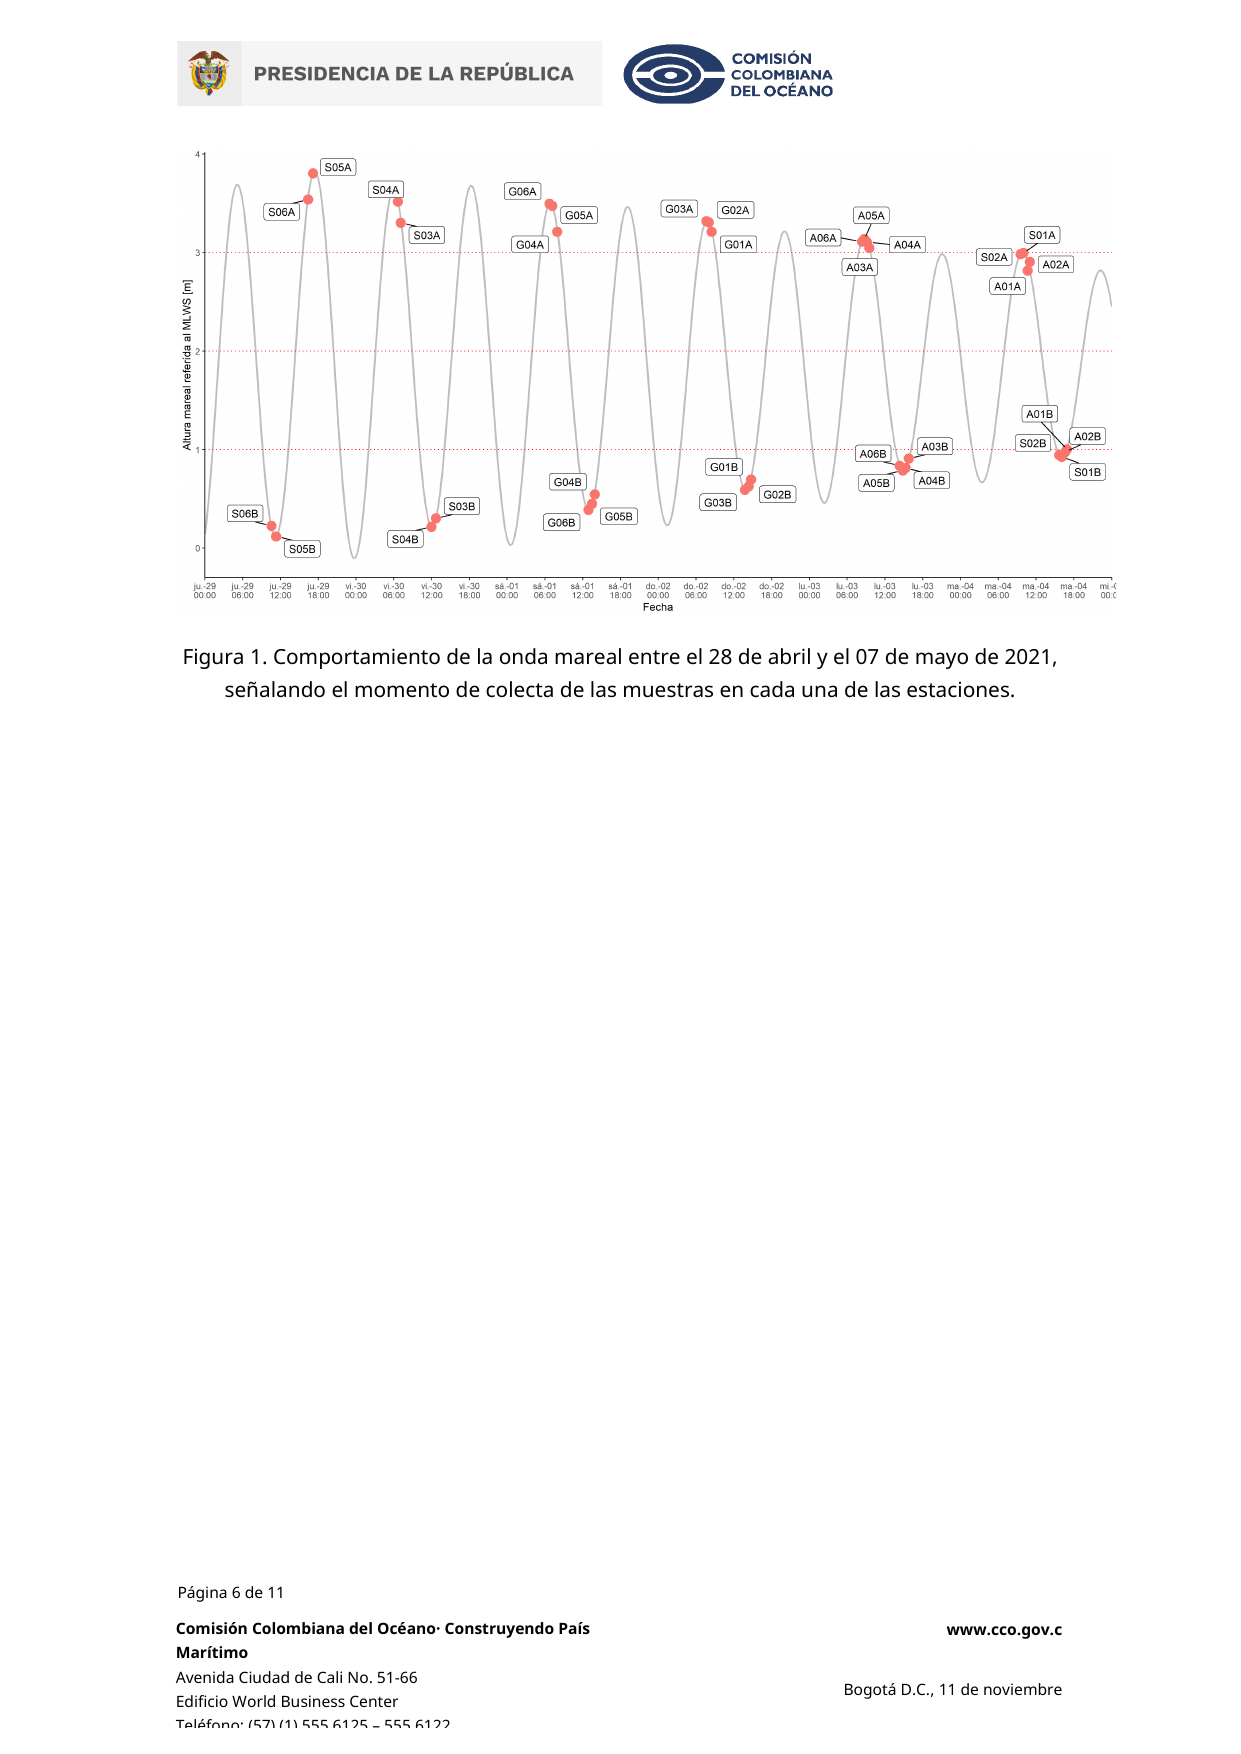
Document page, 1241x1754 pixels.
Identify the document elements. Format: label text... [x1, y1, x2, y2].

picture [177, 147, 1117, 618]
picture [177, 41, 603, 106]
text Figura 1. Comportamiento de la onda mareal entre el 28 de abril y el 07 de mayo de 2021, señalando el momento de colecta de las muestras en cada una de las estaciones. [177, 642, 1063, 703]
picture [642, 42, 824, 107]
